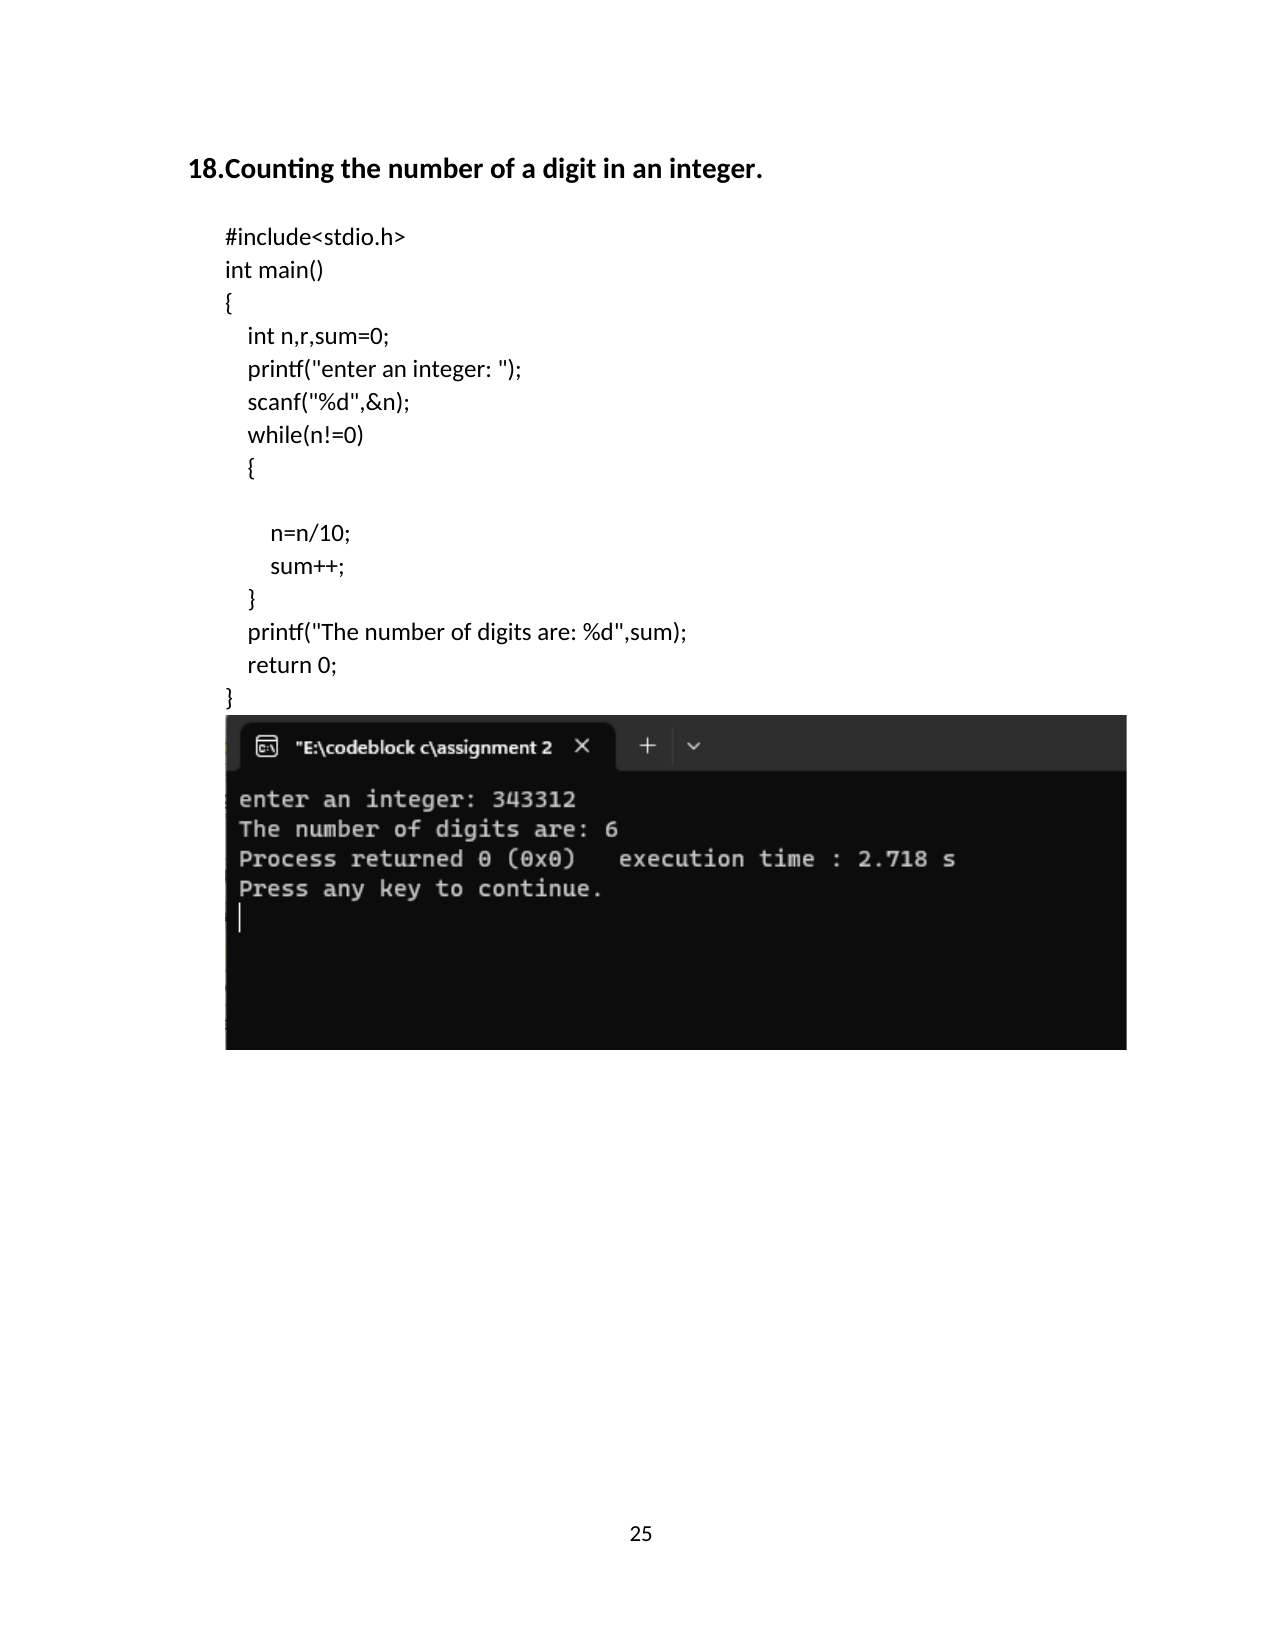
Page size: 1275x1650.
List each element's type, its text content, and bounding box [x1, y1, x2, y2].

list Counting the number of a digit in an integer. [187, 150, 1100, 186]
list sum++; [225, 551, 1100, 581]
list return 0; [225, 649, 1100, 680]
list } [225, 682, 1100, 713]
list { [225, 287, 1100, 318]
list #include<stdio.h> [225, 221, 1100, 252]
list n=n/10; [225, 518, 1100, 548]
list { [225, 452, 1100, 482]
list while(n!=0) [225, 419, 1100, 449]
list scanf("%d",&n); [225, 386, 1100, 416]
list } [225, 583, 1100, 614]
list printf("The number of digits are: %d",sum); [225, 616, 1100, 647]
picture [225, 715, 1127, 1050]
list int main() [225, 254, 1100, 285]
list int n,r,sum=0; [225, 320, 1100, 351]
list printf("enter an integer: "); [225, 353, 1100, 383]
